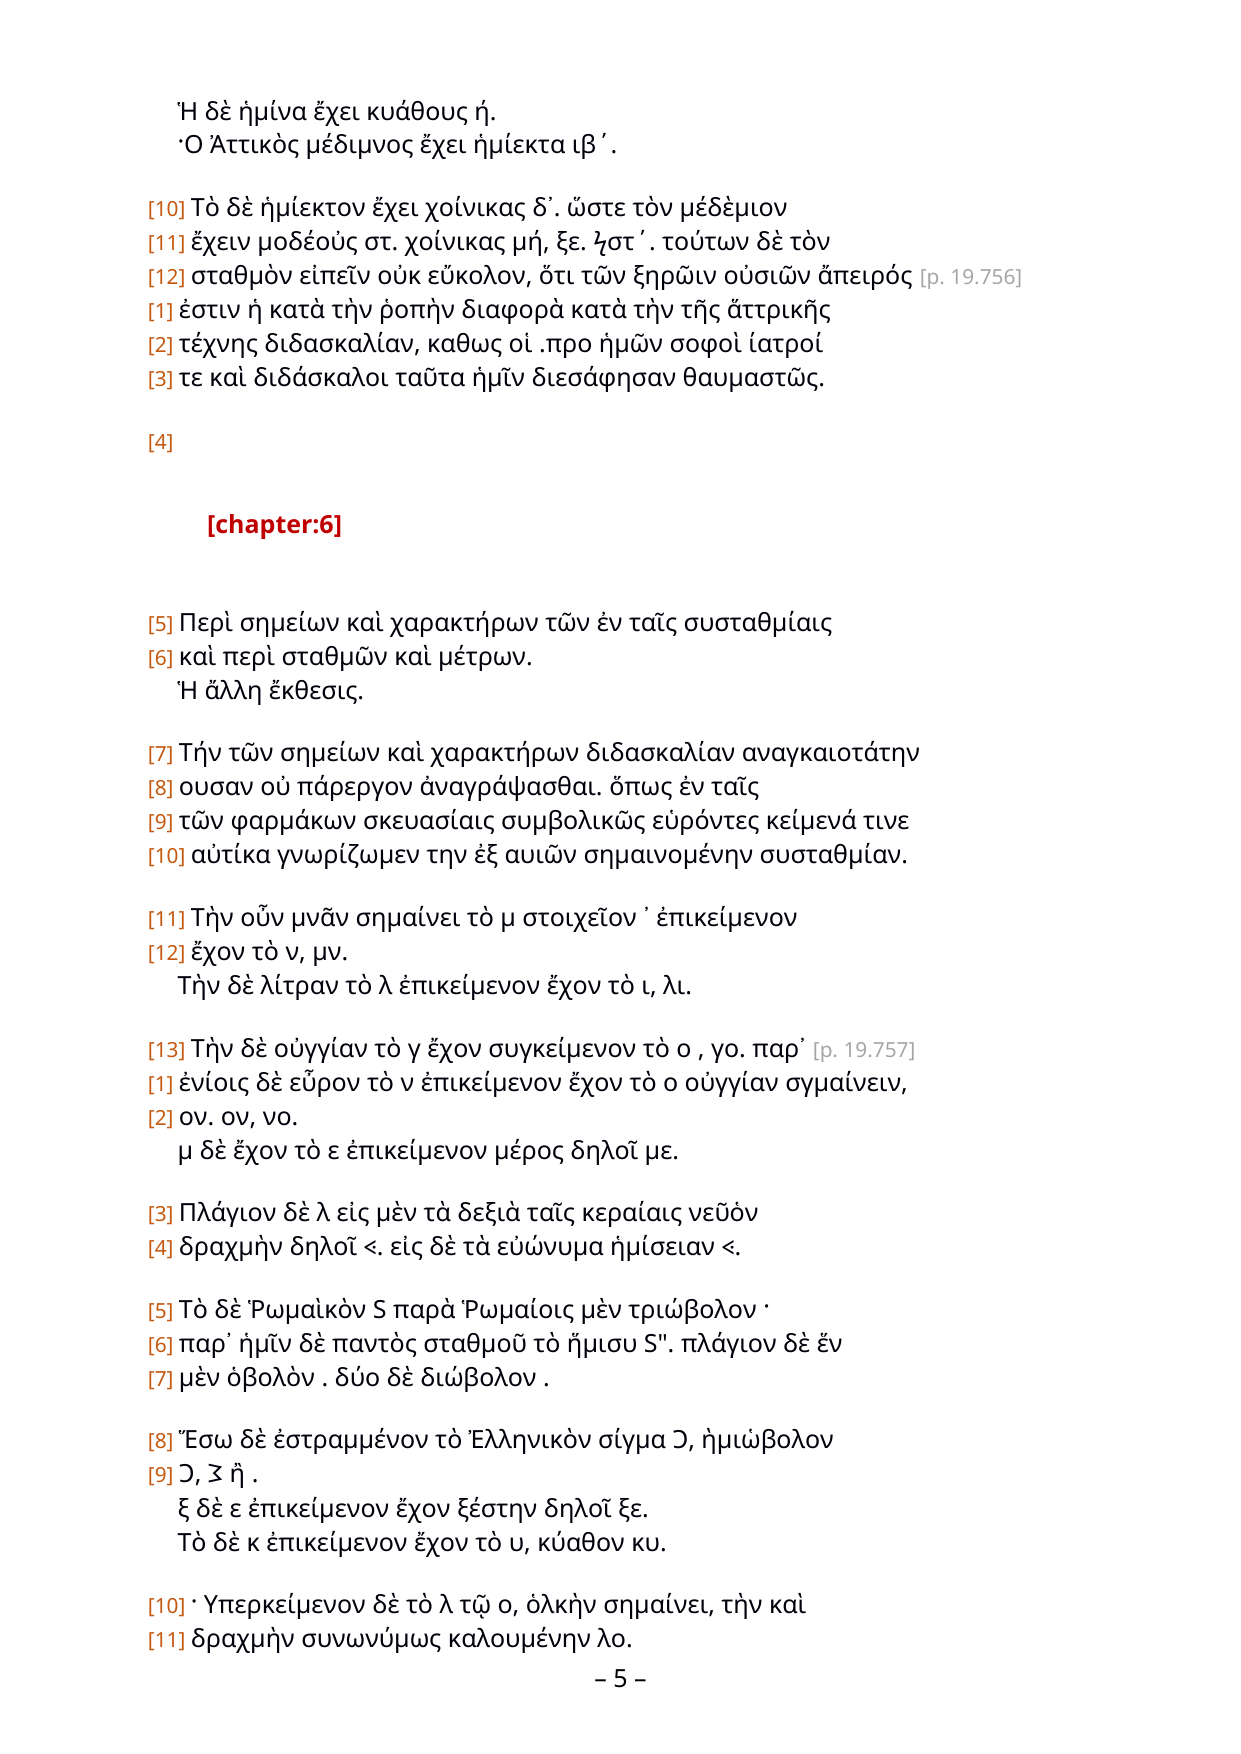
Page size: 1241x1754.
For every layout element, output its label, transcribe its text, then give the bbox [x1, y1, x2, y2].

text ·Ο Ἀττικὸς μέδιμνος ἔχει ἡμίεκτα ιβ΄. [148, 127, 1092, 161]
text Τὴν δὲ λίτραν τὸ λ ἐπικείμενον ἔχον τὸ ι, λι. [148, 968, 1092, 1002]
text ξ δὲ ε ἐπικείμενον ἔχον ξέστην δηλοῖ ξε. [148, 1490, 1092, 1524]
text [8] Ἕσω δὲ ἐστραμμένον τὸ Ἐλληνικὸν σίγμα Ͻ, ὴμιὡβολον [9] Ͻ, 𐅠 ἢ . [148, 1394, 1092, 1490]
text [4] [148, 394, 1092, 457]
text [3] Πλάγιον δὲ λ εἰς μὲν τὰ δεξιὰ ταῖς κεραίαις νεῦὁν [4] δραχμὴν δηλοῖ 𐅻. εἰς δὲ τὰ εὐώνυμα ἡμίσειαν 𐅻. [148, 1166, 1092, 1263]
subtitle [chapter:6] [207, 507, 1092, 541]
text [7] Τήν τῶν σημείων καὶ χαρακτήρων διδασκαλίαν αναγκαιοτάτην [8] ουσαν οὐ πάρεργον ἀναγράψασθαι. ὅπως ἐν ταῖς [9] τῶν φαρμάκων σκευασίαις συμβολικῶς εὑρόντες κείμενά τινε [10] αὐτίκα γνωρίζωμεν την ἐξ αυιῶν σημαινομένην συσταθμίαν. [148, 706, 1092, 871]
text [10] Τὸ δὲ ἡμίεκτον ἔχει χοίνικας δ᾽. ὥστε τὸν μέδὲμιον [11] ἔχειν μοδέοὐς στ. χοίνικας μή, ξε. ϟστ΄. τούτων δὲ τὸν [12] σταθμὸν εἰπεῖν οὐκ εὔκολον, ὅτι τῶν ξηρῶιν οὐσιῶν ἄπειρός [p. 19.756] [1] ἐστιν ἡ κατὰ τὴν ῥοπὴν διαφορὰ κατὰ τὴν τῆς ἅττρικῆς [2] τέχνης διδασκαλίαν, καθως οἱ .προ ἡμῶν σοφοὶ ίατροί [3] τε καὶ διδάσκαλοι ταῦτα ἡμῖν διεσάφησαν θαυμαστῶς. [148, 161, 1092, 394]
text [5] Τὸ δὲ Ῥωμαὶκὸν S παρὰ Ῥωμαίοις μὲν τριώβολον · [6] παρ᾽ ἡμῖν δὲ παντὸς σταθμοῦ τὸ ἥμισυ S". πλάγιον δὲ ἕν [7] μὲν ὁβολὸν . δύο δὲ διώβολον . [148, 1263, 1092, 1394]
text μ δὲ ἔχον τὸ ε ἐπικείμενον μέρος δηλοῖ με. [148, 1132, 1092, 1166]
text [10] · Υπερκείμενον δὲ τὸ λ τῷ ο, ὁλκὴν σημαίνει, τὴν καὶ [11] δραχμὴν συνωνύμως καλουμένην λο. [148, 1558, 1092, 1655]
text [13] Τὴν δὲ οὐγγίαν τὸ γ ἔχον συγκείμενον τὸ ο , γο. παρ᾽ [p. 19.757] [1] ἐνίοις δὲ εὖρον τὸ ν ἐπικείμενον ἔχον τὸ ο οὐγγίαν σγμαίνειν, [2] ον. ον, νο. [148, 1002, 1092, 1132]
text Τὸ δὲ κ ἐπικείμενον ἔχον τὸ υ, κύαθον κυ. [148, 1524, 1092, 1558]
text [5] Περὶ σημείων καὶ χαρακτήρων τῶν ἐν ταῖς συσταθμίαις [6] καὶ περὶ σταθμῶν καὶ μέτρων. [148, 576, 1092, 672]
text Ἡ ἄλλη ἔκθεσις. [148, 672, 1092, 706]
text Ἡ δὲ ἡμίνα ἔχει κυάθους ή. [148, 93, 1092, 127]
text [11] Τὴν οὖν μνᾶν σημαίνει τὸ μ στοιχεῖον ᾽ ἐπικείμενον [12] ἔχον τὸ ν, μν. [148, 871, 1092, 968]
